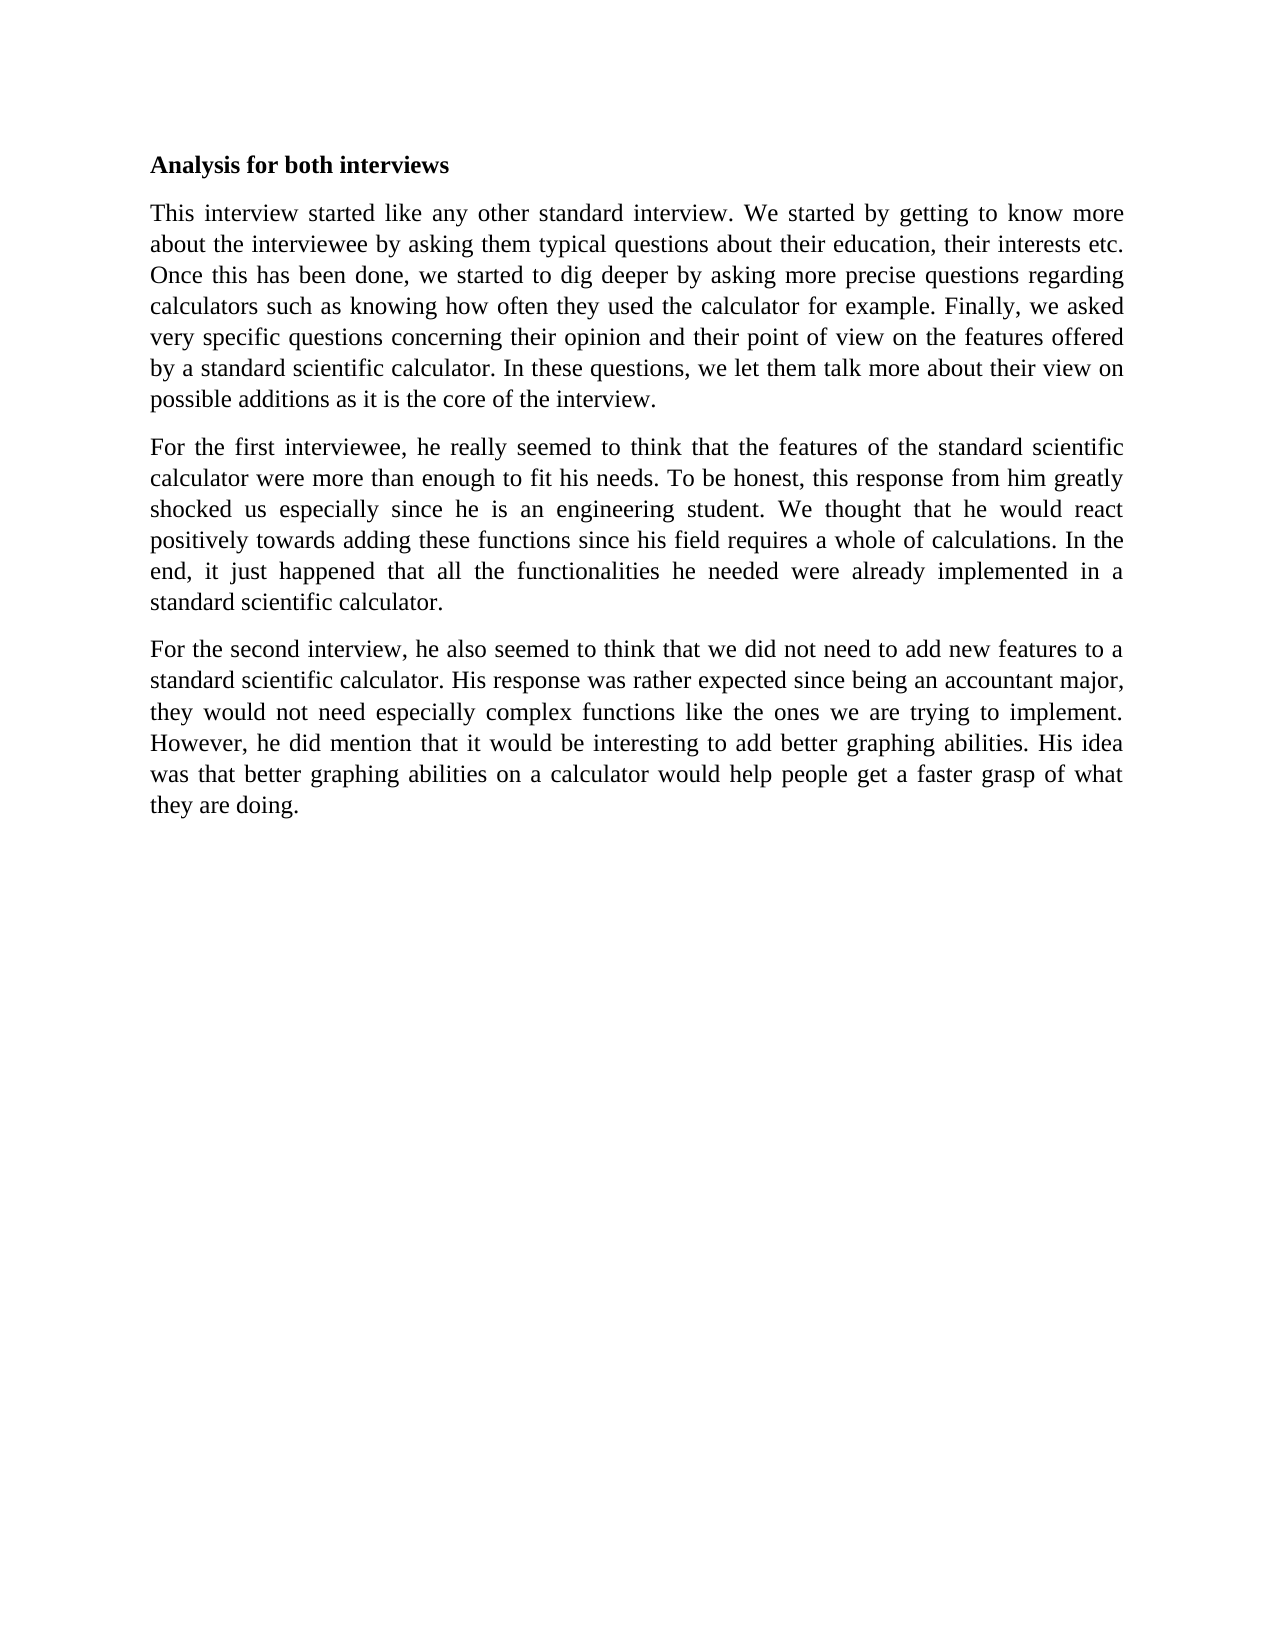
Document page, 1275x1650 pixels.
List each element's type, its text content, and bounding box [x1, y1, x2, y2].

text For the first interviewee, he really seemed to think that the features of the standard scientific calculator were more than enough to fit his needs. To be honest, this response from him greatly shocked us especially since he is an engineering student. We thought that he would react positively towards adding these functions since his field requires a whole of calculations. In the end, it just happened that all the functionalities he needed were already implemented in a standard scientific calculator. [150, 432, 1125, 616]
text For the second interview, he also seemed to think that we did not need to add new features to a standard scientific calculator. His response was rather expected since being an accountant major, they would not need especially complex functions like the ones we are trying to implement. However, he did mention that it would be interesting to add better graphing abilities. His idea was that better graphing abilities on a calculator would help people get a faster grasp of what they are doing. [150, 634, 1125, 818]
text This interview started like any other standard interview. We started by getting to know more about the interviewee by asking them typical questions about their education, their interests etc. Once this has been done, we started to dig deeper by asking more precise questions regarding calculators such as knowing how often they used the calculator for example. Finally, we asked very specific questions concerning their opinion and their point of view on the features offered by a standard scientific calculator. In these questions, we let them talk more about their view on possible additions as it is the core of the interview. [150, 198, 1125, 413]
text Analysis for both interviews [150, 150, 1125, 179]
